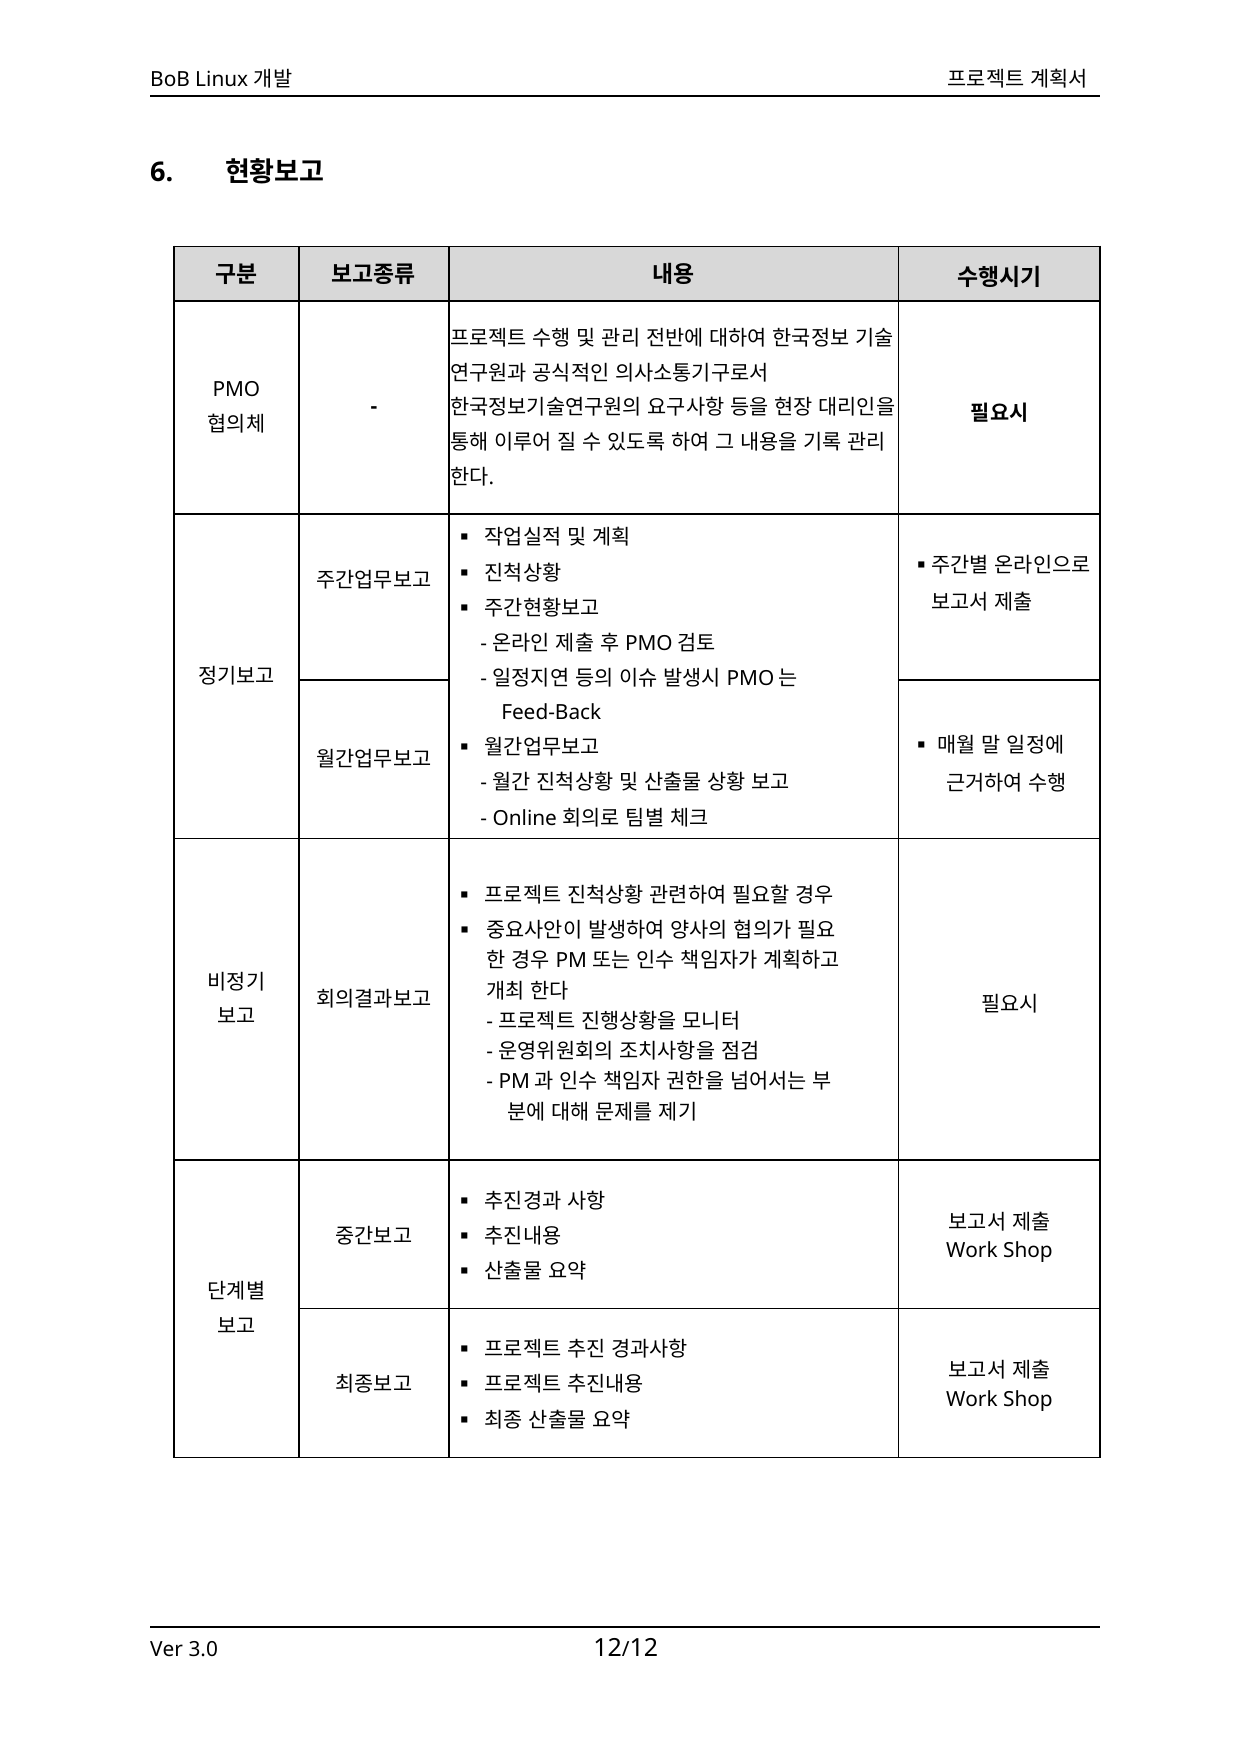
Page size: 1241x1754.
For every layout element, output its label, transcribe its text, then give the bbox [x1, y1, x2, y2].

table_cell 주간별 온라인으로 보고서 제출 [899, 515, 1099, 679]
subtitle 현황보고 [150, 150, 1100, 189]
table_cell 필요시 [899, 839, 1099, 1159]
table_cell 추진경과 사항 추진내용 산출물 요약 [450, 1161, 898, 1307]
table_header 보고종류 [300, 247, 448, 300]
table_cell 정기보고 [175, 515, 298, 837]
table_cell 보고서 제출 Work Shop [899, 1309, 1099, 1456]
table_cell 프로젝트 수행 및 관리 전반에 대하여 한국정보 기술 연구원과 공식적인 의사소통기구로서 한국정보기술연구원의 요구사항 등을 현장 대리인을 통해 이루어 질 수 있도록 하여 그 내용을 기록 관리 한다. [450, 302, 898, 513]
table_cell 최종보고 [300, 1309, 448, 1456]
table_cell 프로젝트 진척상황 관련하여 필요할 경우 중요사안이 발생하여 양사의 협의가 필요 한 경우 PM 또는 인수 책임자가 계획하고 개최 한다 - 프로젝트 진행상황을 모니터 - 운영위원회의 조치사항을 점검 - PM과 인수 책임자 권한을 넘어서는 부 분에 대해 문제를 제기 [450, 839, 898, 1159]
table_cell 월간업무보고 [300, 681, 448, 837]
table_cell PMO 협의체 [175, 302, 298, 513]
table_cell 매월 말 일정에 근거하여 수행 [899, 681, 1099, 837]
table_cell - [300, 302, 448, 513]
table_cell 주간업무보고 [300, 515, 448, 679]
table_cell 보고서 제출 Work Shop [899, 1161, 1099, 1307]
table_cell 회의결과보고 [300, 839, 448, 1159]
table_cell 필요시 [899, 302, 1099, 513]
table_cell 단계별 보고 [175, 1161, 298, 1456]
table_cell 프로젝트 추진 경과사항 프로젝트 추진내용 최종 산출물 요약 [450, 1309, 898, 1456]
table_cell 작업실적 및 계획 진척상황 주간현황보고 - 온라인 제출 후 PMO검토 - 일정지연 등의 이슈 발생시 PMO는 Feed-Back 월간업무보고 - 월간 진척상황 및 산출물 상황 보고 - Online 회의로 팀별 체크 [450, 515, 898, 837]
table_header 수행시기 [899, 247, 1099, 300]
table_header 구분 [175, 247, 298, 300]
table_header 내용 [450, 247, 898, 300]
table_cell 비정기 보고 [175, 839, 298, 1159]
table_cell 중간보고 [300, 1161, 448, 1307]
